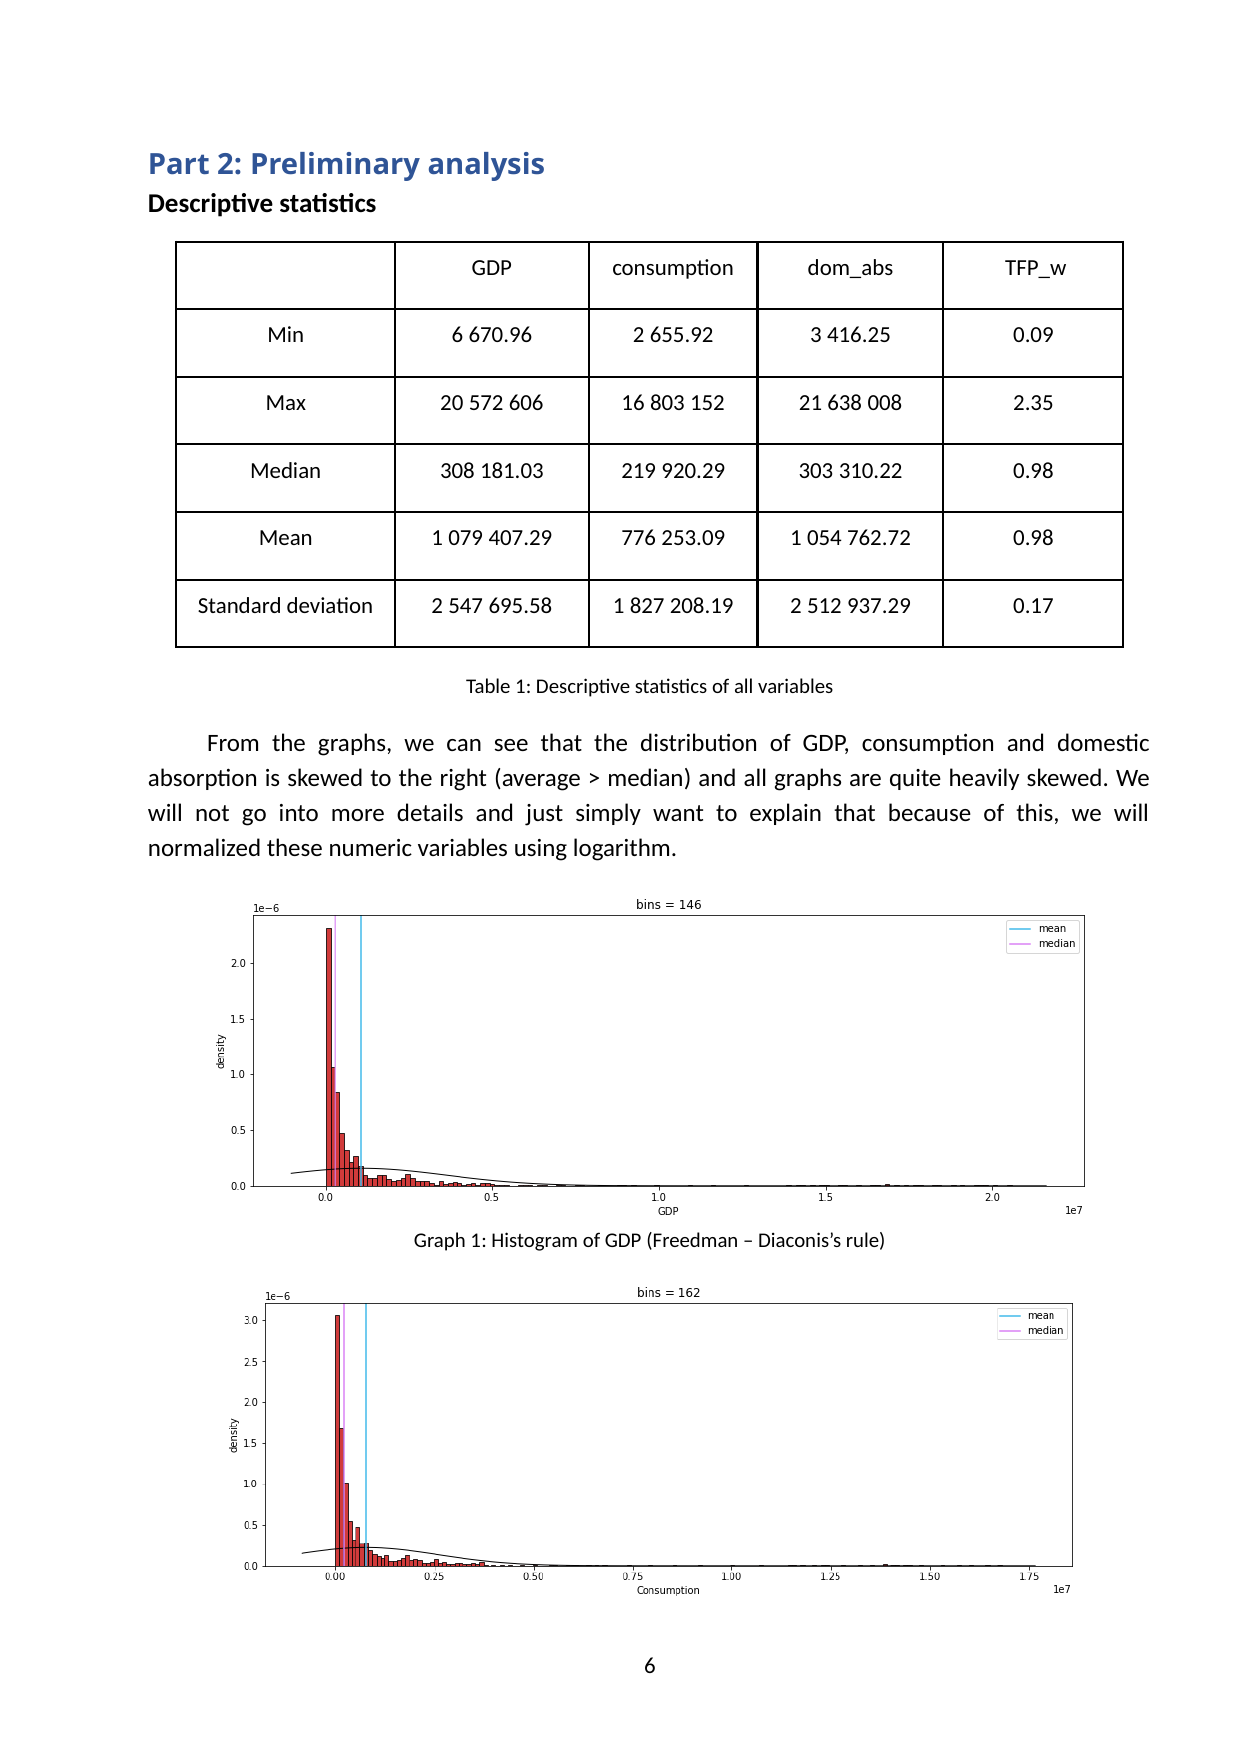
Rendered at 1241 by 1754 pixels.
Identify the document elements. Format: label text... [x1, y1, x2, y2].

text From the graphs, we can see that the distribution of GDP, consumption and domestic absorption is skewed to the right (average > median) and all graphs are quite heavily skewed. We will not go into more details and just simply want to explain that because of this, we will normalized these numeric variables using logarithm. [148, 727, 1152, 863]
table_cell 219 920.29 [590, 445, 756, 511]
table_cell 2 655.92 [590, 310, 756, 376]
subtitle Part 2: Preliminary analysis [148, 143, 1152, 183]
table_cell Mean [177, 513, 394, 578]
table_cell 0.09 [944, 310, 1122, 376]
table_cell 2 512 937.29 [759, 581, 942, 646]
table_header GDP [396, 243, 588, 308]
table_cell 2 547 695.58 [396, 581, 588, 646]
text Descriptive statistics [148, 186, 1152, 219]
table_cell 3 416.25 [759, 310, 942, 376]
table_cell Max [177, 378, 394, 443]
text Graph 1: Histogram of GDP (Freedman – Diaconis’s rule) [148, 1227, 1152, 1252]
table_cell 0.17 [944, 581, 1122, 646]
table_cell Standard deviation [177, 581, 394, 646]
table_cell 2.35 [944, 378, 1122, 443]
table_cell Min [177, 310, 394, 376]
table_cell 16 803 152 [590, 378, 756, 443]
text Table 1: Descriptive statistics of all variables [148, 673, 1152, 699]
table_cell 6 670.96 [396, 310, 588, 376]
table_cell 1 054 762.72 [759, 513, 942, 578]
table_cell 1 079 407.29 [396, 513, 588, 578]
picture [222, 1281, 1078, 1602]
table_cell 1 827 208.19 [590, 581, 756, 646]
table_cell 0.98 [944, 513, 1122, 578]
table_cell 308 181.03 [396, 445, 588, 511]
table_header dom_abs [759, 243, 942, 308]
table_header consumption [590, 243, 756, 308]
table_cell 303 310.22 [759, 445, 942, 511]
table_header [177, 243, 394, 308]
table_cell 776 253.09 [590, 513, 756, 578]
table_cell 21 638 008 [759, 378, 942, 443]
table_cell 20 572 606 [396, 378, 588, 443]
table_cell 0.98 [944, 445, 1122, 511]
table_cell Median [177, 445, 394, 511]
picture [209, 892, 1090, 1223]
table_header TFP_w [944, 243, 1122, 308]
